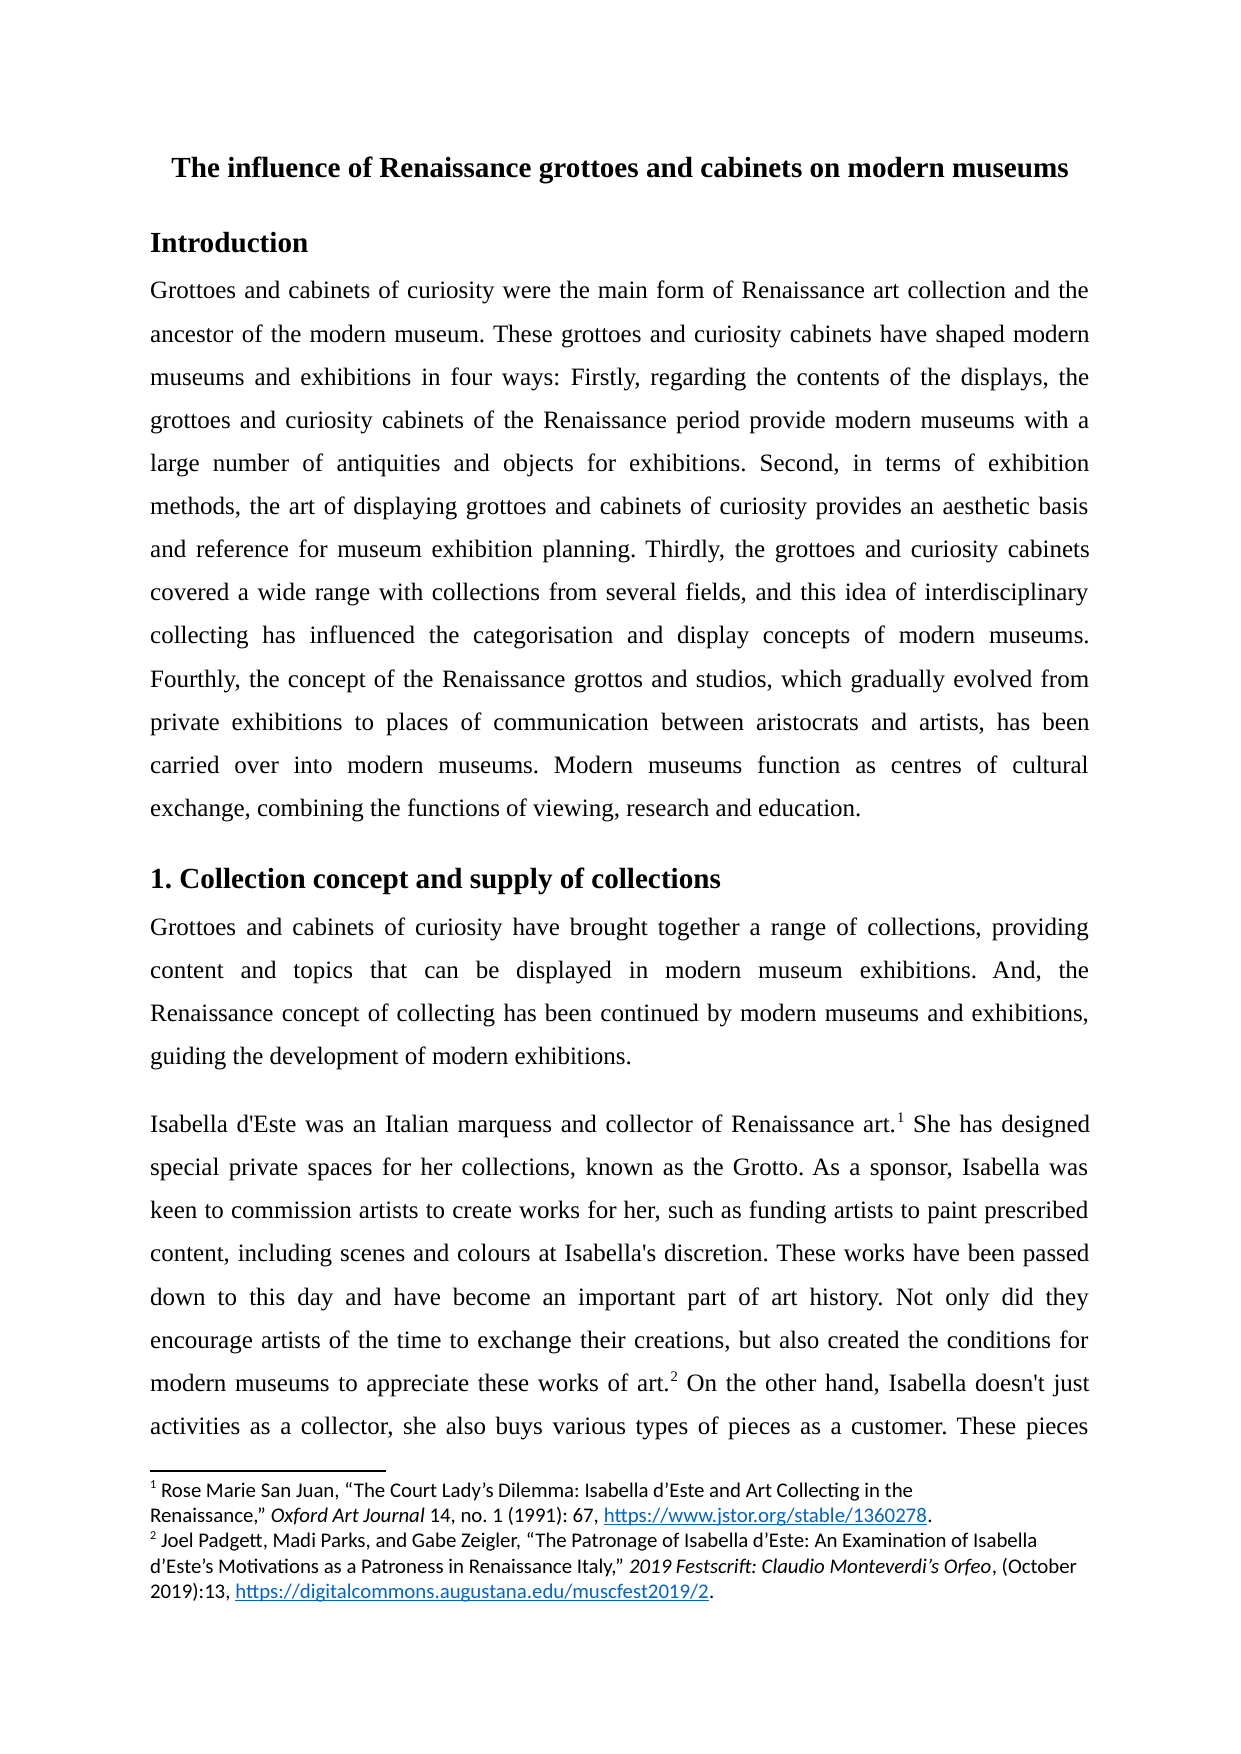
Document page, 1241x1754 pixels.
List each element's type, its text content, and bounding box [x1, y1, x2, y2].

text 1. Collection concept and supply of collections [150, 861, 1090, 895]
text Grottoes and cabinets of curiosity were the main form of Renaissance art collection and the ancestor of the modern museum. These grottoes and curiosity cabinets have shaped modern museums and exhibitions in four ways: Firstly, regarding the contents of the displays, the grottoes and curiosity cabinets of the Renaissance period provide modern museums with a large number of antiquities and objects for exhibitions. Second, in terms of exhibition methods, the art of displaying grottoes and cabinets of curiosity provides an aesthetic basis and reference for museum exhibition planning. Thirdly, the grottoes and curiosity cabinets covered a wide range with collections from several fields, and this idea of interdisciplinary collecting has influenced the categorisation and display concepts of modern museums. Fourthly, the concept of the Renaissance grottos and studios, which gradually evolved from private exhibitions to places of communication between aristocrats and artists, has been carried over into modern museums. Modern museums function as centres of cultural exchange, combining the functions of viewing, research and education. [150, 276, 1090, 822]
text The influence of Renaissance grottoes and cabinets on modern museums [150, 150, 1090, 183]
text Grottoes and cabinets of curiosity have brought together a range of collections, providing content and topics that can be displayed in modern museum exhibitions. And, the Renaissance concept of collecting has been continued by modern museums and exhibitions, guiding the development of modern exhibitions. [150, 912, 1090, 1070]
text Introduction [150, 225, 1090, 259]
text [150, 1109, 1090, 1440]
